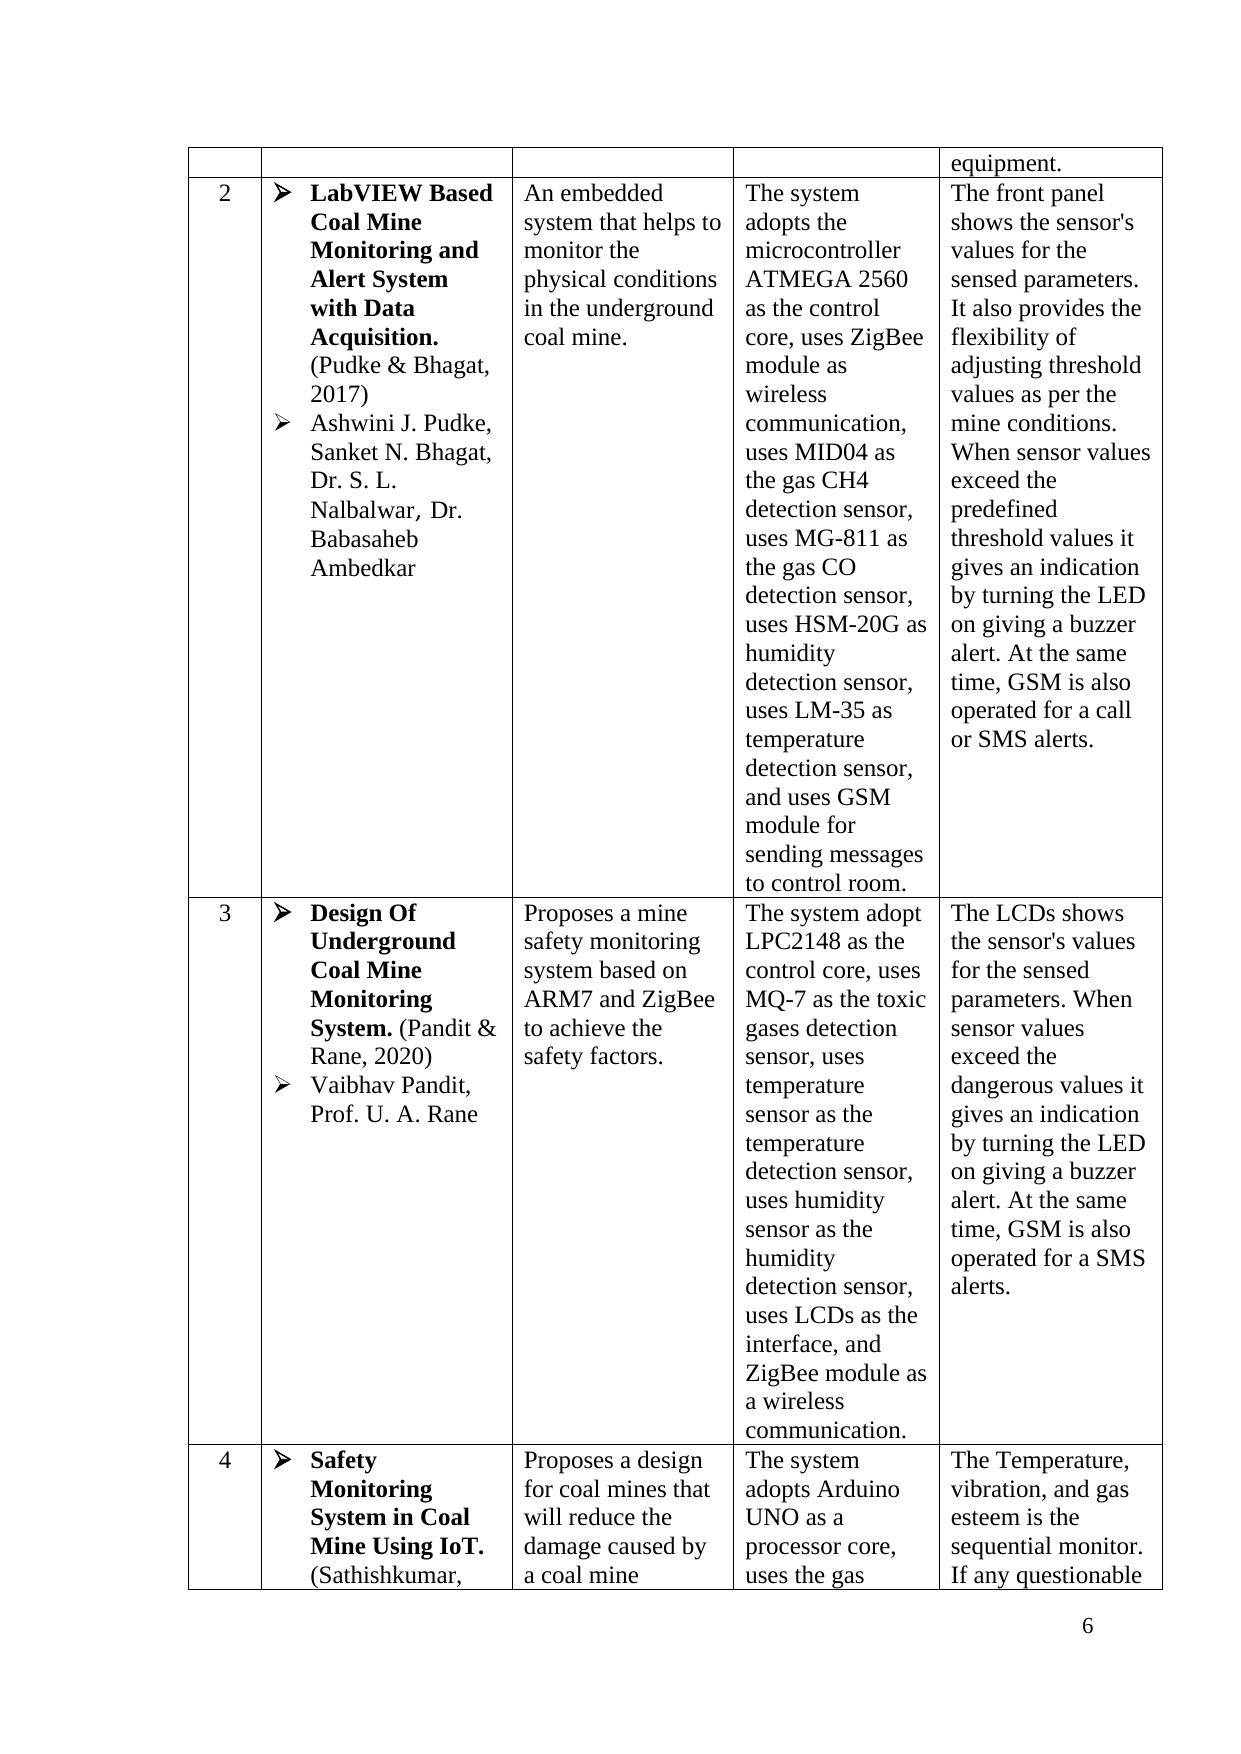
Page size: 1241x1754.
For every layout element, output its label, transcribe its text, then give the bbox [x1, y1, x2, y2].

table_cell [262, 148, 512, 177]
table_cell 2 [189, 178, 261, 897]
table_cell The system adopts the microcontroller ATMEGA 2560 as the control core, uses ZigBee module as wireless communication, uses MID04 as the gas CH4 detection sensor, uses MG-811 as the gas CO detection sensor, uses HSM-20G as humidity detection sensor, uses LM-35 as temperature detection sensor, and uses GSM module for sending messages to control room. [734, 178, 939, 897]
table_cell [734, 148, 939, 177]
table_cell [940, 1445, 1162, 1589]
table_cell The LCDs shows the sensor's values for the sensed parameters. When sensor values exceed the dangerous values it gives an indication by turning the LED on giving a buzzer alert. At the same time, GSM is also operated for a SMS alerts. [940, 898, 1162, 1444]
table_cell Proposes a mine safety monitoring system based on ARM7 and ZigBee to achieve the safety factors. [513, 898, 733, 1444]
table_cell LabVIEW Based Coal Mine Monitoring and Alert System with Data Acquisition. (Pudke & Bhagat, 2017) Ashwini J. Pudke, Sanket N. Bhagat, Dr. S. L. Nalbalwar, Dr. Babasaheb Ambedkar [262, 178, 512, 897]
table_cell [513, 1445, 733, 1589]
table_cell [262, 1445, 512, 1589]
table_cell An embedded system that helps to monitor the physical conditions in the underground coal mine. [513, 178, 733, 897]
table_cell 1 [189, 148, 261, 177]
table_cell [940, 148, 1162, 177]
table_cell Design Of Underground Coal Mine Monitoring System. (Pandit & Rane, 2020) Vaibhav Pandit, Prof. U. A. Rane [262, 898, 512, 1444]
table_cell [513, 148, 733, 177]
table_cell 3 [189, 898, 261, 1444]
table_cell 4 [189, 1445, 261, 1589]
table_cell The front panel shows the sensor's values for the sensed parameters. It also provides the flexibility of adjusting threshold values as per the mine conditions. When sensor values exceed the predefined threshold values it gives an indication by turning the LED on giving a buzzer alert. At the same time, GSM is also operated for a call or SMS alerts. [940, 178, 1162, 897]
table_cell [734, 1445, 939, 1589]
table_cell The system adopt LPC2148 as the control core, uses MQ-7 as the toxic gases detection sensor, uses temperature sensor as the temperature detection sensor, uses humidity sensor as the humidity detection sensor, uses LCDs as the interface, and ZigBee module as a wireless communication. [734, 898, 939, 1444]
